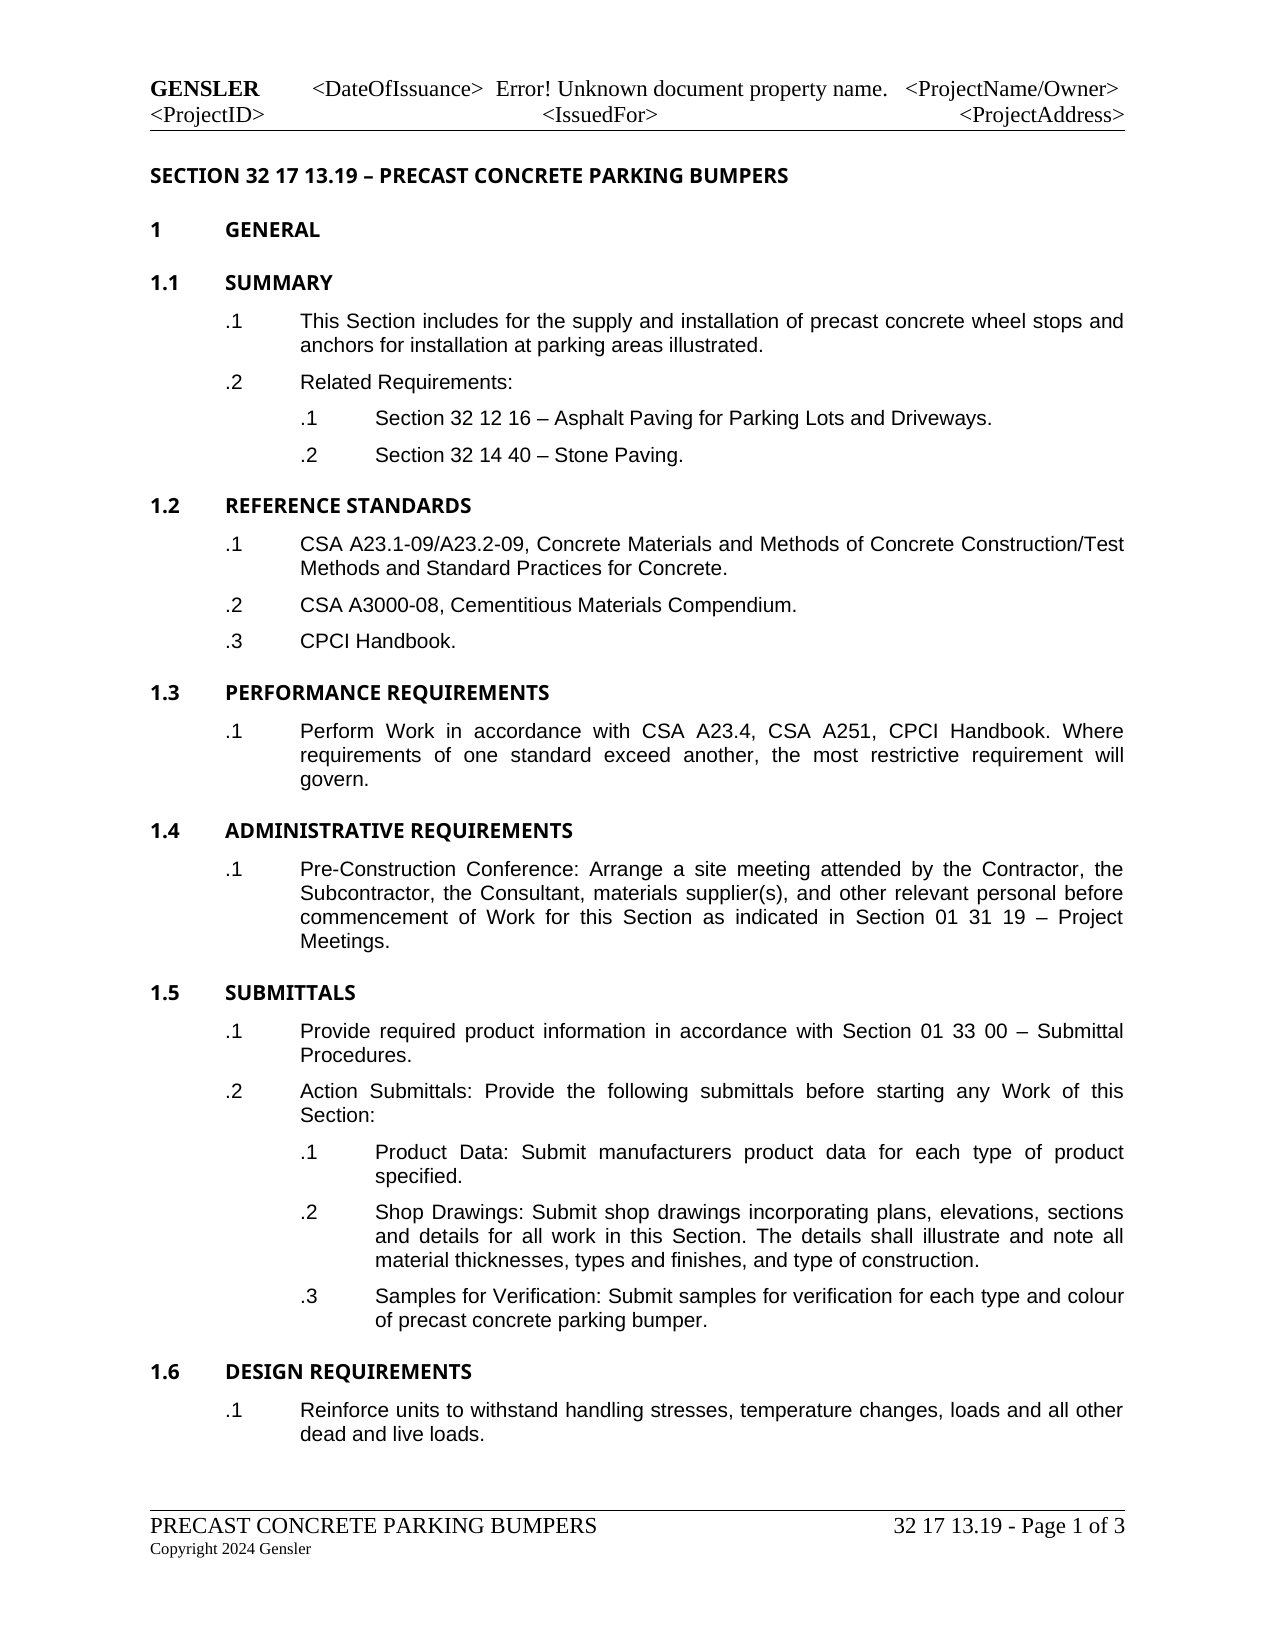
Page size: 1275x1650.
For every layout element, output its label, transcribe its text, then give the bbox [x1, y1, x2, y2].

list Shop Drawings: Submit shop drawings incorporating plans, elevations, sections and details for all work in this Section. The details shall illustrate and note all material thicknesses, types and finishes, and type of construction. [300, 1200, 1125, 1272]
list Samples for Verification: Submit samples for verification for each type and colour of precast concrete parking bumper. [300, 1284, 1125, 1332]
list Related Requirements: [225, 369, 1125, 393]
list Product Data: Submit manufacturers product data for each type of product specified. [300, 1139, 1125, 1187]
list REFERENCE STANDARDS [150, 491, 1125, 520]
list Perform Work in accordance with CSA A23.4, CSA A251, CPCI Handbook. Where requirements of one standard exceed another, the most restrictive requirement will govern. [225, 719, 1125, 791]
list Reinforce units to withstand handling stresses, temperature changes, loads and all other dead and live loads. [225, 1398, 1125, 1446]
list Section 32 14 40 – Stone Paving. [300, 442, 1125, 466]
list SUMMARY [150, 268, 1125, 297]
list CPCI Handbook. [225, 629, 1125, 653]
list DESIGN REQUIREMENTS [150, 1357, 1125, 1386]
list submittals [150, 978, 1125, 1006]
list Action Submittals: Provide the following submittals before starting any Work of this Section: [225, 1079, 1125, 1127]
list Pre-Construction Conference: Arrange a site meeting attended by the Contractor, the Subcontractor, the Consultant, materials supplier(s), and other relevant personal before commencement of Work for this Section as indicated in Section 01 31 19 – Project Meetings. [225, 857, 1125, 953]
list CSA A3000-08, Cementitious Materials Compendium. [225, 593, 1125, 617]
list Section 32 12 16 – Asphalt Paving for Parking Lots and Driveways. [300, 406, 1125, 430]
list This Section includes for the supply and installation of precast concrete wheel stops and anchors for installation at parking areas illustrated. [225, 309, 1125, 357]
list administrative requirements [150, 816, 1125, 844]
title SECTION 32 17 13.19 – precast concrete parking bumpers [150, 161, 1125, 190]
list General [150, 215, 1125, 243]
list CSA A23.1-09/A23.2-09, Concrete Materials and Methods of Concrete Construction/Test Methods and Standard Practices for Concrete. [225, 532, 1125, 580]
list PERFORMANCE REQUIREMENTS [150, 678, 1125, 707]
list Provide required product information in accordance with Section 01 33 00 – Submittal Procedures. [225, 1019, 1125, 1067]
